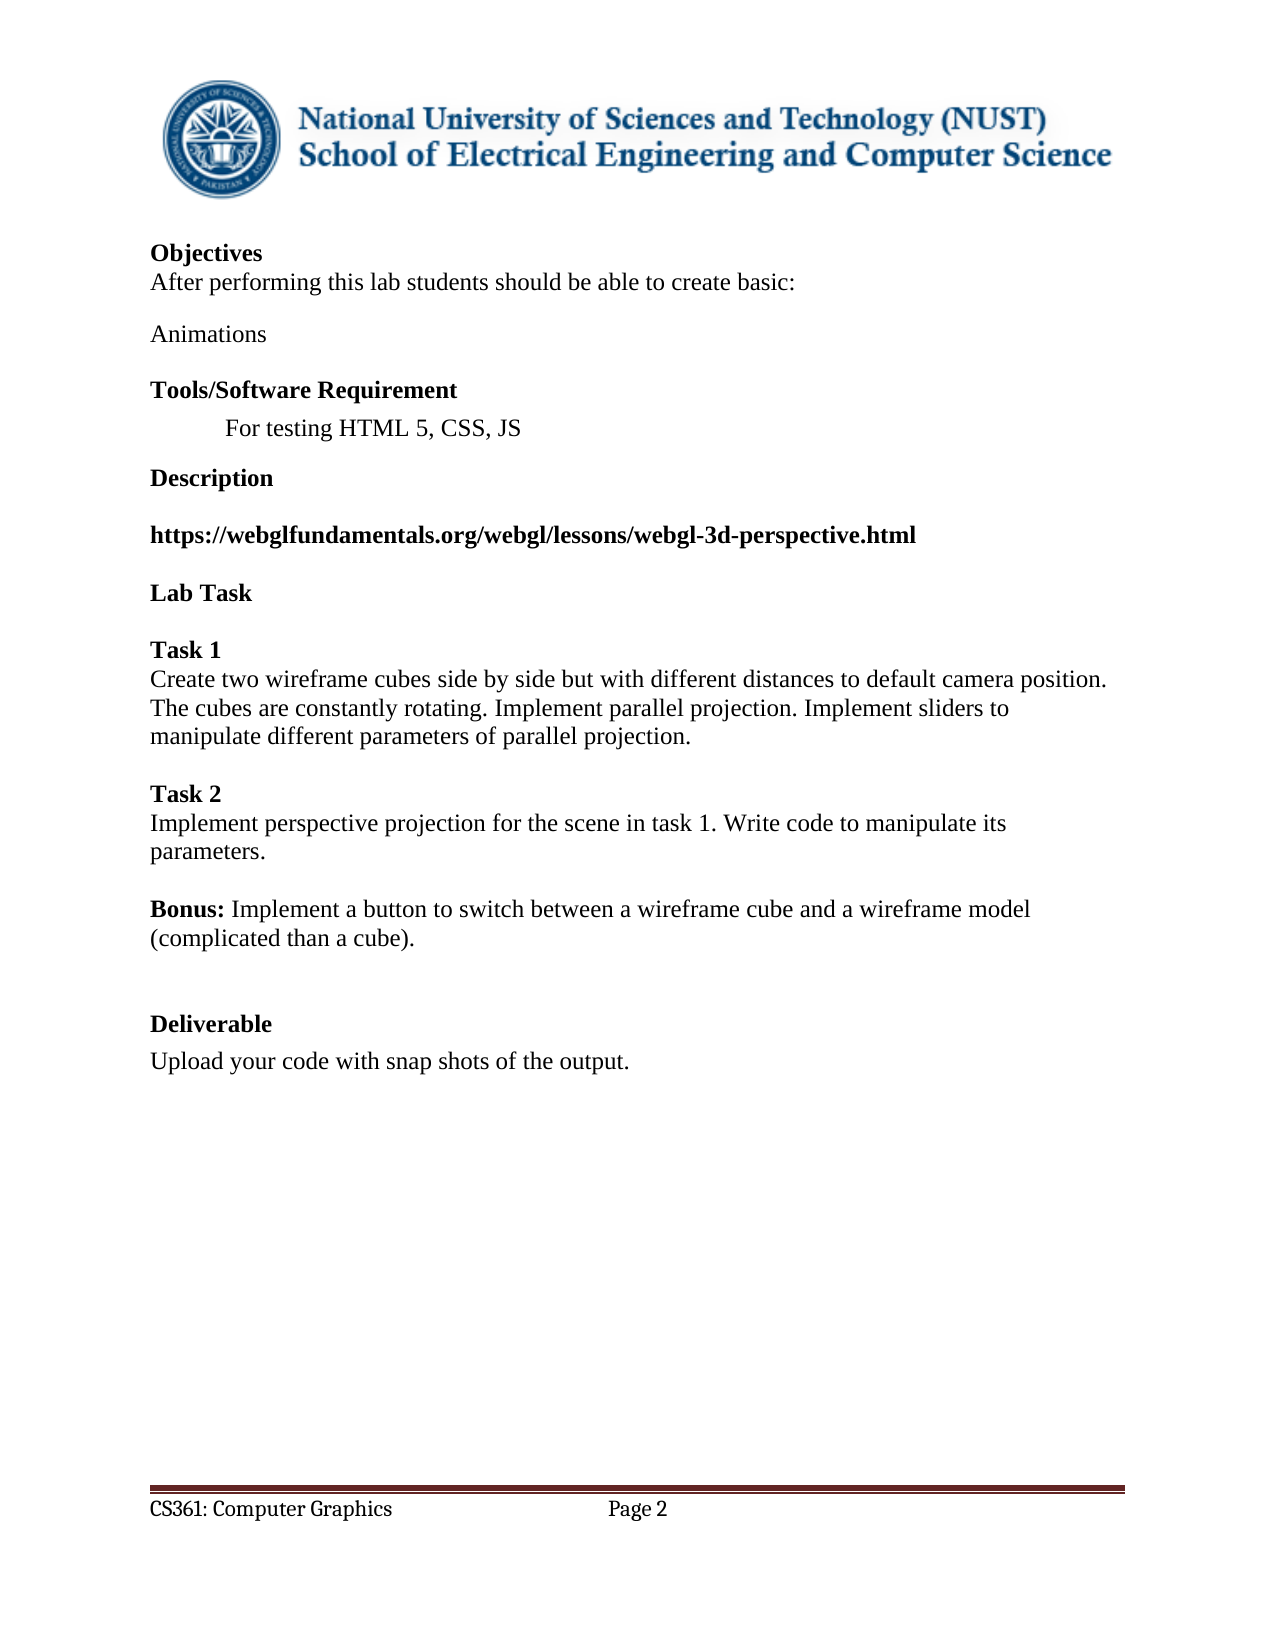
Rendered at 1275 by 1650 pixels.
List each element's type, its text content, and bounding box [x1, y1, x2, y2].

text Bonus: Implement a button to switch between a wireframe cube and a wireframe model (complicated than a cube). [415, 894, 1125, 951]
text Implement perspective projection for the scene in task 1. Write code to manipulate its parameters. [150, 808, 1125, 865]
text After performing this lab students should be able to create basic: [150, 267, 1125, 296]
text Animations [150, 321, 1125, 348]
text Description [150, 463, 1125, 491]
text Objectives [150, 238, 1125, 267]
text Tools/Software Requirement [150, 375, 1125, 404]
text For testing HTML 5, CSS, JS [225, 413, 1125, 442]
text Create two wireframe cubes side by side but with different distances to default camera position. The cubes are constantly rotating. Implement parallel projection. Implement sliders to manipulate different parameters of parallel projection. [150, 664, 1125, 750]
text Task 2 [150, 779, 1125, 808]
text Deliverable [150, 1009, 1125, 1038]
picture [150, 75, 1125, 210]
text https://webglfundamentals.org/webgl/lessons/webgl-3d-perspective.html [150, 520, 1125, 549]
text Upload your code with snap shots of the output. [150, 1046, 1125, 1075]
text Lab Task [150, 578, 1125, 606]
text Task 1 [150, 635, 1125, 664]
